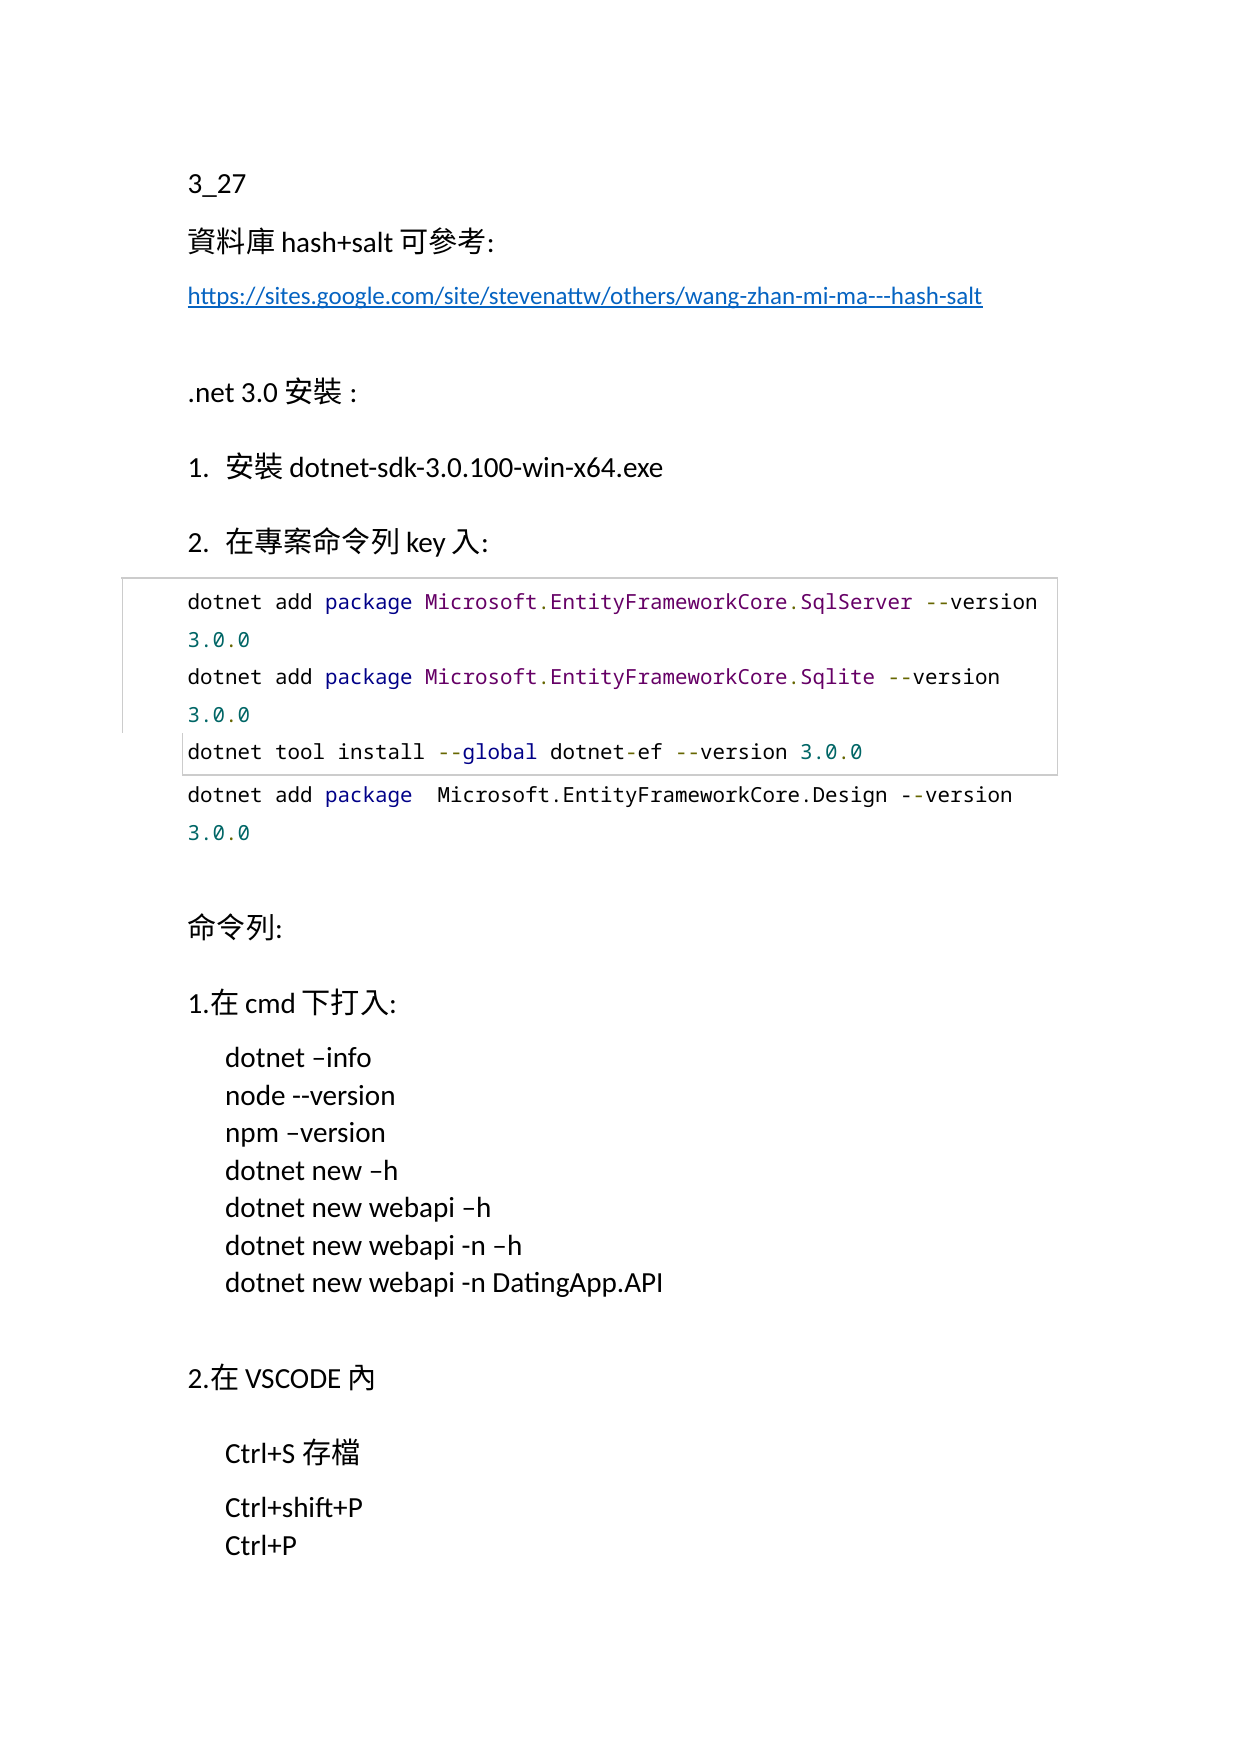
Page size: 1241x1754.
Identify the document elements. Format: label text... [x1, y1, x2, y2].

text dotnet add package Microsoft.EntityFrameworkCore.Design --version 3.0.0 [187, 776, 1053, 851]
list 安裝dotnet-sdk-3.0.100-win-x64.exe [187, 427, 1053, 502]
text dotnet add package Microsoft.EntityFrameworkCore.Sqlite --version 3.0.0 [187, 658, 1053, 727]
text 命令列: [187, 888, 1053, 963]
list npm –version [225, 1113, 1053, 1151]
text 3_27 [187, 164, 1053, 202]
text 2.在VSCODE內 [187, 1338, 1053, 1413]
list Ctrl+shift+P [225, 1488, 1053, 1526]
list 在專案命令列key入: [187, 502, 1053, 577]
list dotnet –info [225, 1038, 1053, 1076]
list Ctrl+P [225, 1526, 1053, 1563]
list Ctrl+S 存檔 [225, 1413, 1053, 1488]
list node --version [225, 1076, 1053, 1113]
list dotnet new webapi –h [225, 1188, 1053, 1226]
text https://sites.google.com/site/stevenattw/others/wang-zhan-mi-ma---hash-salt [187, 277, 1053, 314]
list dotnet new webapi -n –h [225, 1226, 1053, 1263]
text 資料庫hash+salt可參考: [187, 202, 1053, 277]
text dotnet add package Microsoft.EntityFrameworkCore.SqlServer --version 3.0.0 [123, 579, 1057, 658]
text dotnet tool install --global dotnet-ef --version 3.0.0 [182, 727, 1057, 774]
list dotnet new –h [225, 1151, 1053, 1188]
text 1.在cmd下打入: [187, 963, 1053, 1038]
text .net 3.0 安裝 : [187, 352, 1053, 427]
list dotnet new webapi -n DatingApp.API [225, 1263, 1053, 1301]
